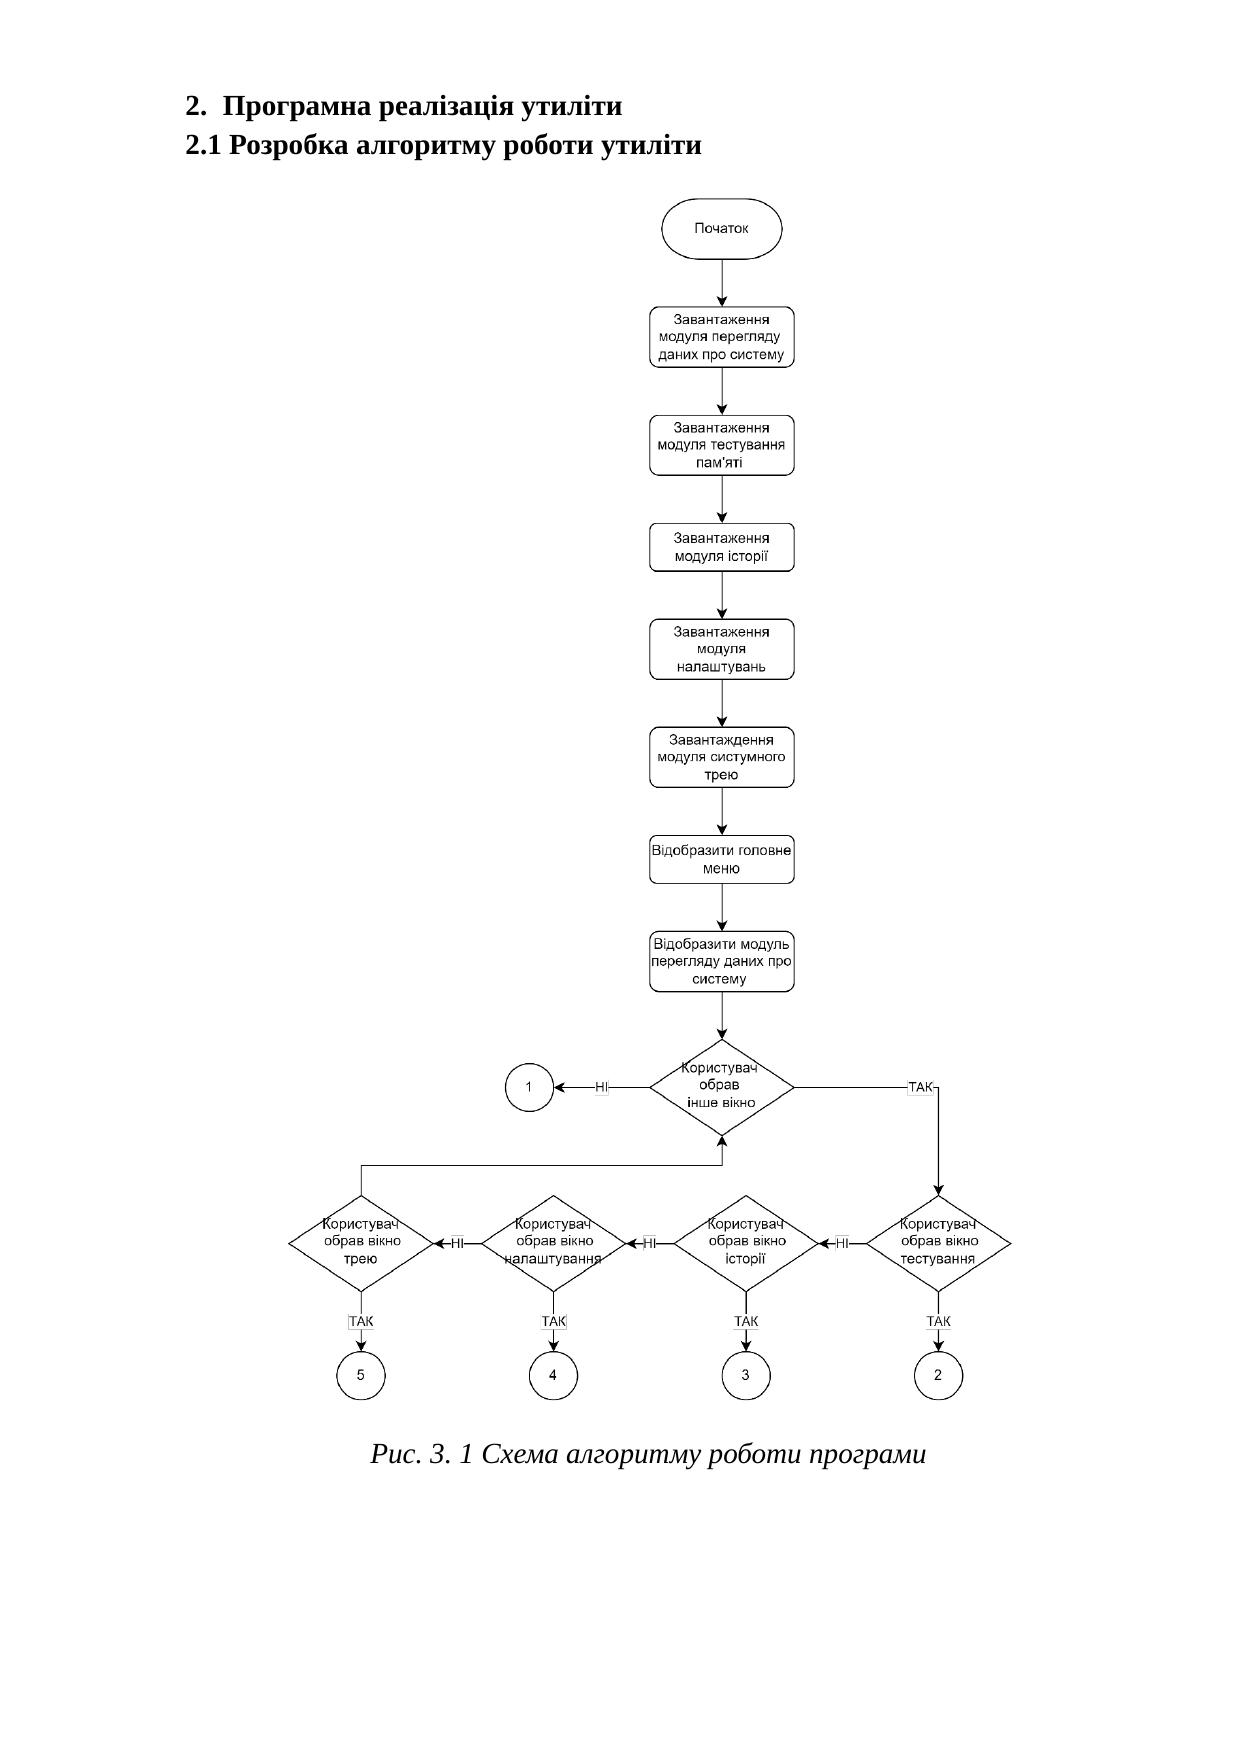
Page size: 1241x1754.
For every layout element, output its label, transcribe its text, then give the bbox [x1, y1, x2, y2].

picture [277, 186, 1023, 1412]
list Програмна реалізація утиліти [185, 88, 1152, 122]
list Розробка алгоритму роботи утиліти [185, 127, 1152, 161]
text Рис. 3. 1 Схема алгоритму роботи програми [148, 1437, 1152, 1470]
